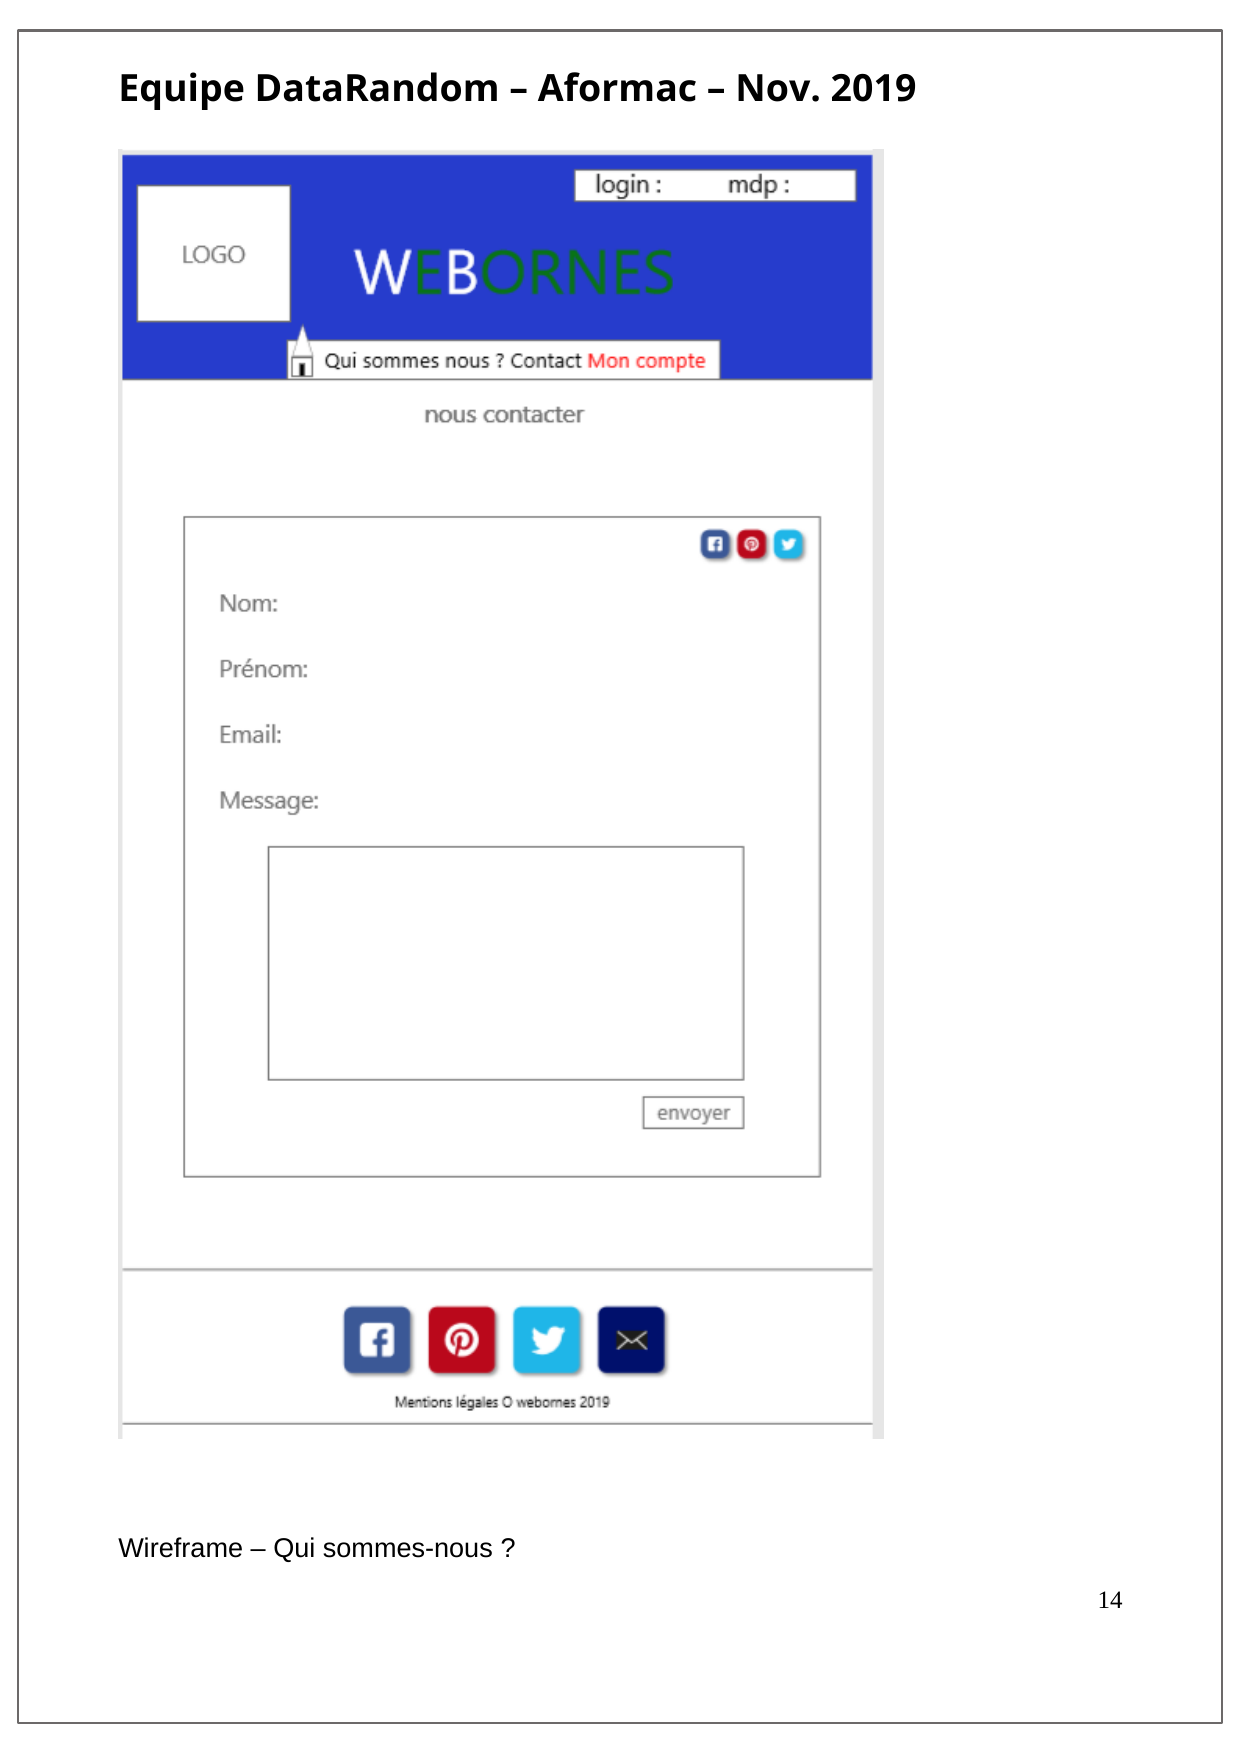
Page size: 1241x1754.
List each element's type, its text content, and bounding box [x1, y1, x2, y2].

picture [118, 149, 884, 1439]
text Wireframe – Qui sommes-nous ? [118, 1532, 1122, 1563]
